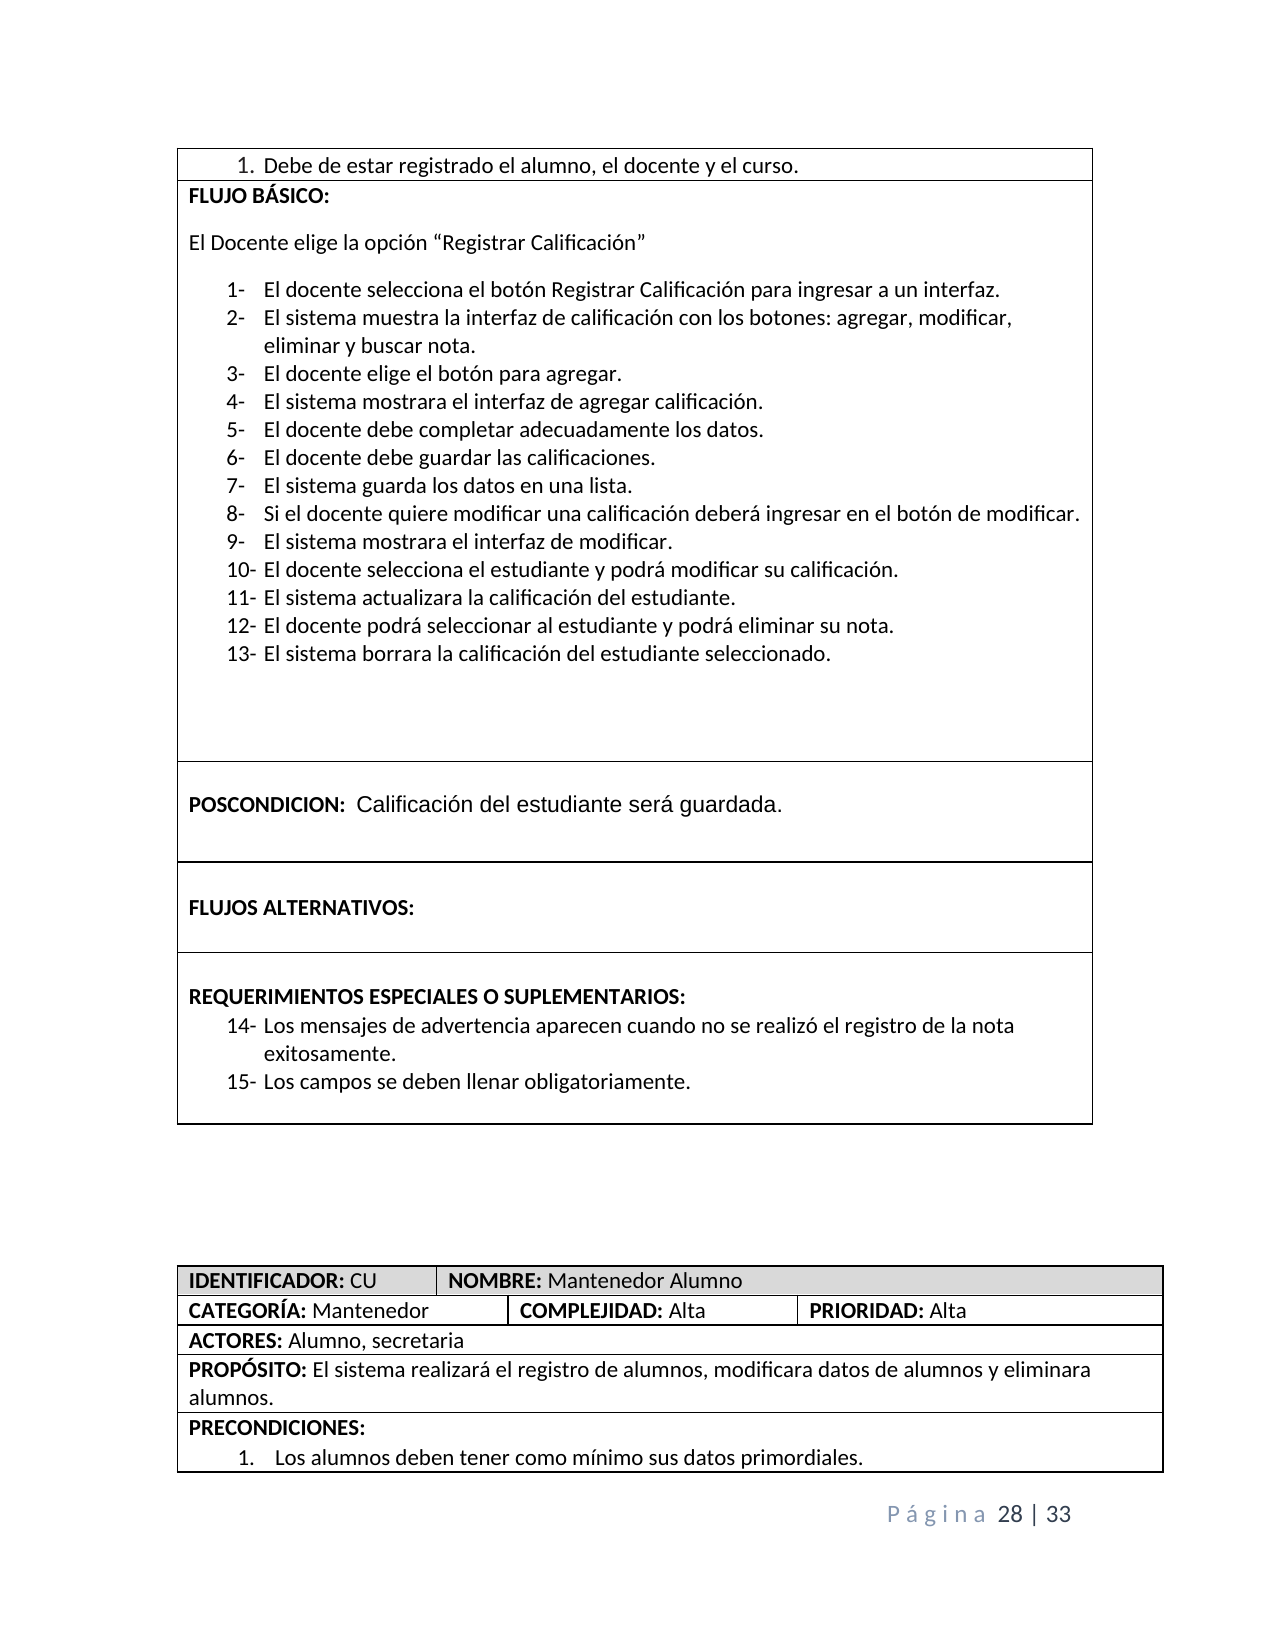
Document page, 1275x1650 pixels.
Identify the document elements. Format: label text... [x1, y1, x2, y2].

table_cell COMPLEJIDAD: Alta [509, 1296, 797, 1324]
table_cell CATEGORÍA: Mantenedor [178, 1296, 507, 1324]
table_cell PROPÓSITO: El sistema realizará el registro de alumnos, modificara datos de alumnos y eliminara alumnos. [178, 1355, 1162, 1411]
table_cell PRECONDICIONES: Los alumnos deben tener como mínimo sus datos primordiales. [178, 1413, 1162, 1471]
table_cell ACTORES: Alumno, secretaria [178, 1326, 1162, 1354]
table_cell PRECONDICIONES: Debe de estar registrado el alumno, el docente y el curso. [178, 149, 1092, 180]
table_cell FLUJO BÁSICO: El Docente elige la opción “Registrar Calificación” El docente selecciona el botón Registrar Calificación para ingresar a un interfaz. El sistema muestra la interfaz de calificación con los botones: agregar, modificar, eliminar y buscar nota. El docente elige el botón para agregar. El sistema mostrara el interfaz de agregar calificación. El docente debe completar adecuadamente los datos. El docente debe guardar las calificaciones. El sistema guarda los datos en una lista. Si el docente quiere modificar una calificación deberá ingresar en el botón de modificar. El sistema mostrara el interfaz de modificar. El docente selecciona el estudiante y podrá modificar su calificación. El sistema actualizara la calificación del estudiante. El docente podrá seleccionar al estudiante y podrá eliminar su nota. El sistema borrara la calificación del estudiante seleccionado. [178, 181, 1092, 761]
table_header IDENTIFICADOR: CU [178, 1267, 436, 1294]
table_cell REQUERIMIENTOS ESPECIALES O SUPLEMENTARIOS: Los mensajes de advertencia aparecen cuando no se realizó el registro de la nota exitosamente. Los campos se deben llenar obligatoriamente. [178, 953, 1092, 1123]
table_header NOMBRE: Mantenedor Alumno [437, 1267, 1162, 1294]
table_cell POSCONDICION: Calificación del estudiante será guardada. [178, 762, 1092, 861]
table_cell PRIORIDAD: Alta [798, 1296, 1162, 1324]
table_cell FLUJOS ALTERNATIVOS: [178, 863, 1092, 952]
